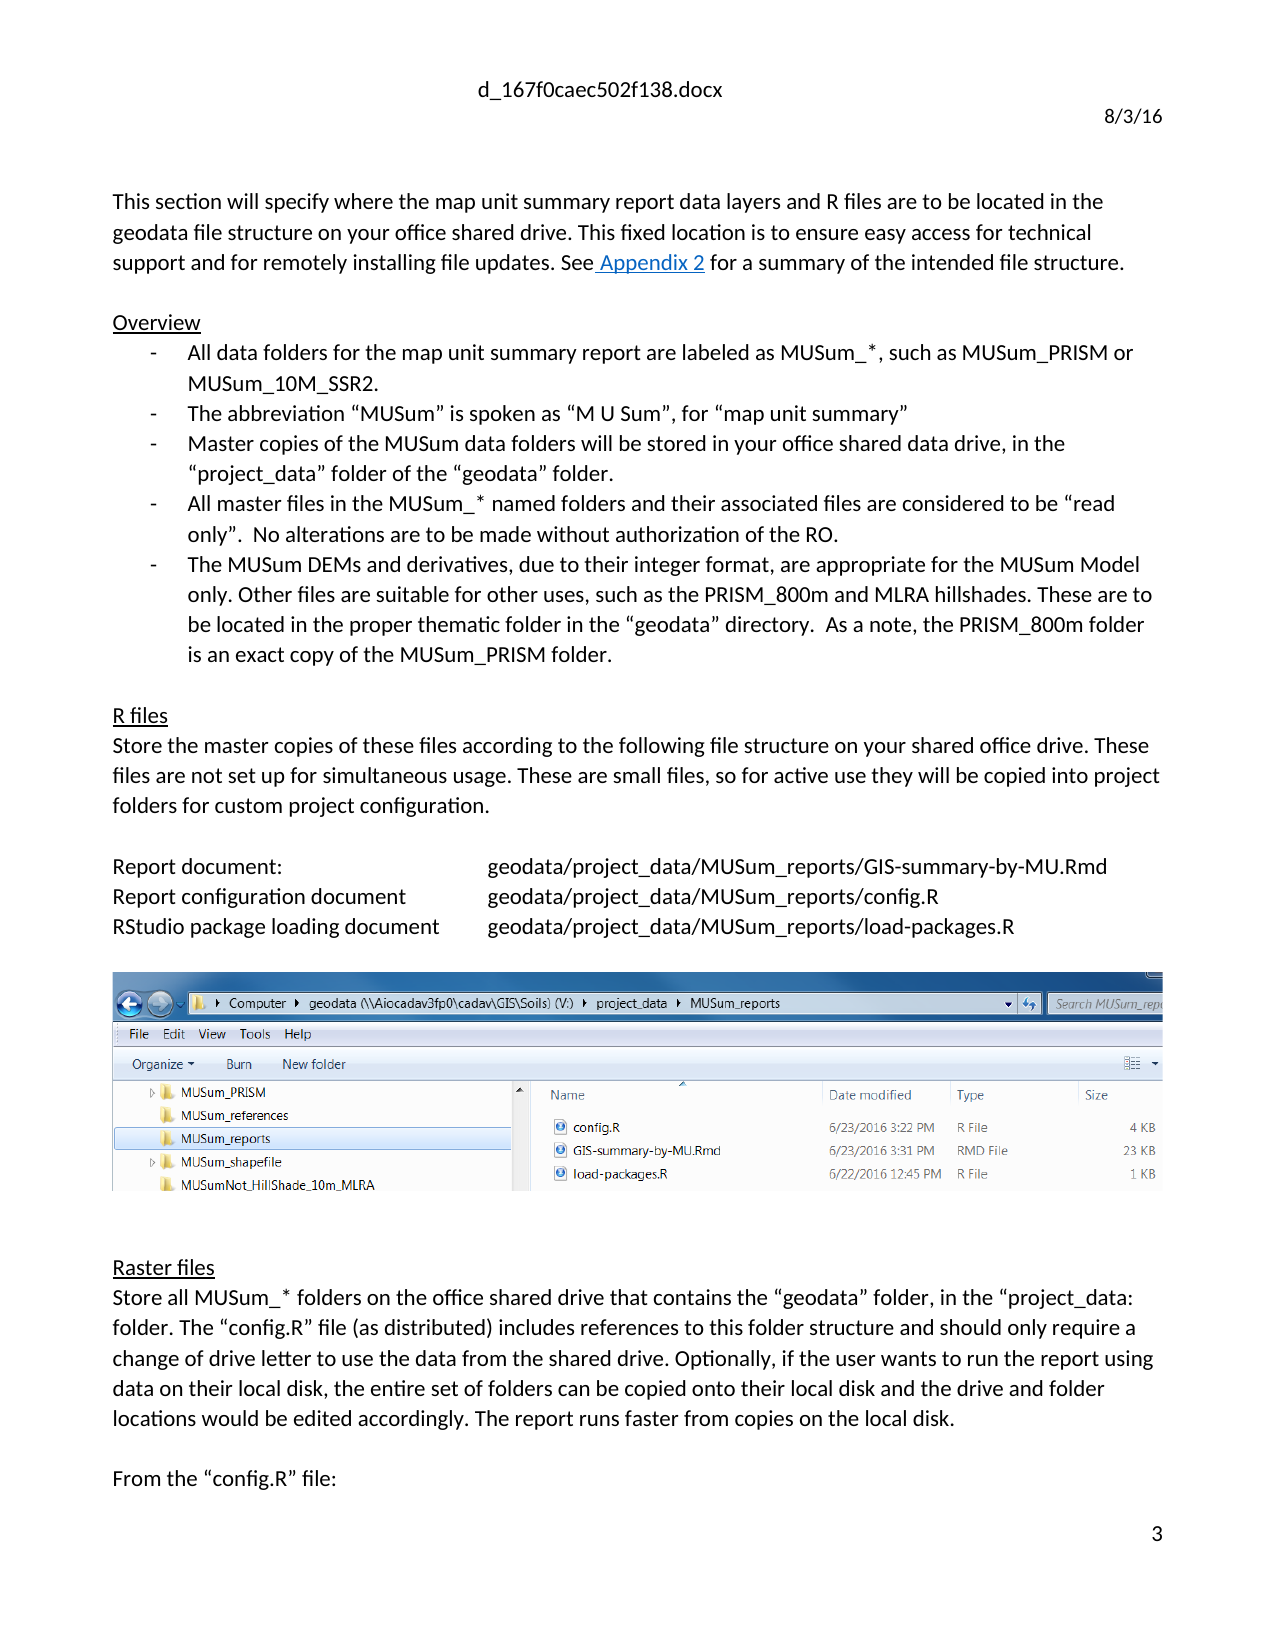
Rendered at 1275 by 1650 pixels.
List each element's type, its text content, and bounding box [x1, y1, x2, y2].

text Report document: geodata/project_data/MUSum_reports/GIS-summary-by-MU.Rmd [112, 852, 1162, 880]
list All master files in the MUSum_* named folders and their associated files are considered to be “read only”. No alterations are to be made without authorization of the RO. [150, 489, 1162, 548]
text This section will specify where the map unit summary report data layers and R files are to be located in the geodata file structure on your office shared drive. This fixed location is to ensure easy access for technical support and for remotely installing file updates. See Appendix 2 for a summary of the intended file structure. [112, 187, 1162, 276]
list The MUSum DEMs and derivatives, due to their integer format, are appropriate for the MUSum Model only. Other files are suitable for other uses, such as the PRISM_800m and MLRA hillshades. These are to be located in the proper thematic folder in the “geodata” directory. As a note, the PRISM_800m folder is an exact copy of the MUSum_PRISM folder. [150, 550, 1162, 669]
subtitle R files [112, 701, 1162, 729]
list All data folders for the map unit summary report are labeled as MUSum_*, such as MUSum_PRISM or MUSum_10M_SSR2. [150, 338, 1162, 397]
list Master copies of the MUSum data folders will be stored in your office shared data drive, in the “project_data” folder of the “geodata” folder. [150, 429, 1162, 487]
list The abbreviation “MUSum” is spoken as “M U Sum”, for “map unit summary” [150, 399, 1162, 427]
subtitle Raster files [112, 1253, 1162, 1281]
text Store all MUSum_* folders on the office shared drive that contains the “geodata” folder, in the “project_data: folder. The “config.R” file (as distributed) includes references to this folder structure and should only require a change of drive letter to use the data from the shared drive. Optionally, if the user wants to run the report using data on their local disk, the entire set of folders can be copied onto their local disk and the drive and folder locations would be edited accordingly. The report runs faster from copies on the local disk. [112, 1283, 1162, 1432]
subtitle Overview [112, 308, 1162, 336]
text Store the master copies of these files according to the following file structure on your shared office drive. These files are not set up for simultaneous usage. These are small files, so for active use they will be copied into project folders for custom project configuration. [112, 731, 1162, 820]
text From the “config.R” file: [112, 1464, 1162, 1492]
picture [112, 972, 1163, 1191]
text RStudio package loading document geodata/project_data/MUSum_reports/load-packages.R [112, 912, 1162, 941]
text Report configuration document geodata/project_data/MUSum_reports/config.R [112, 882, 1162, 910]
